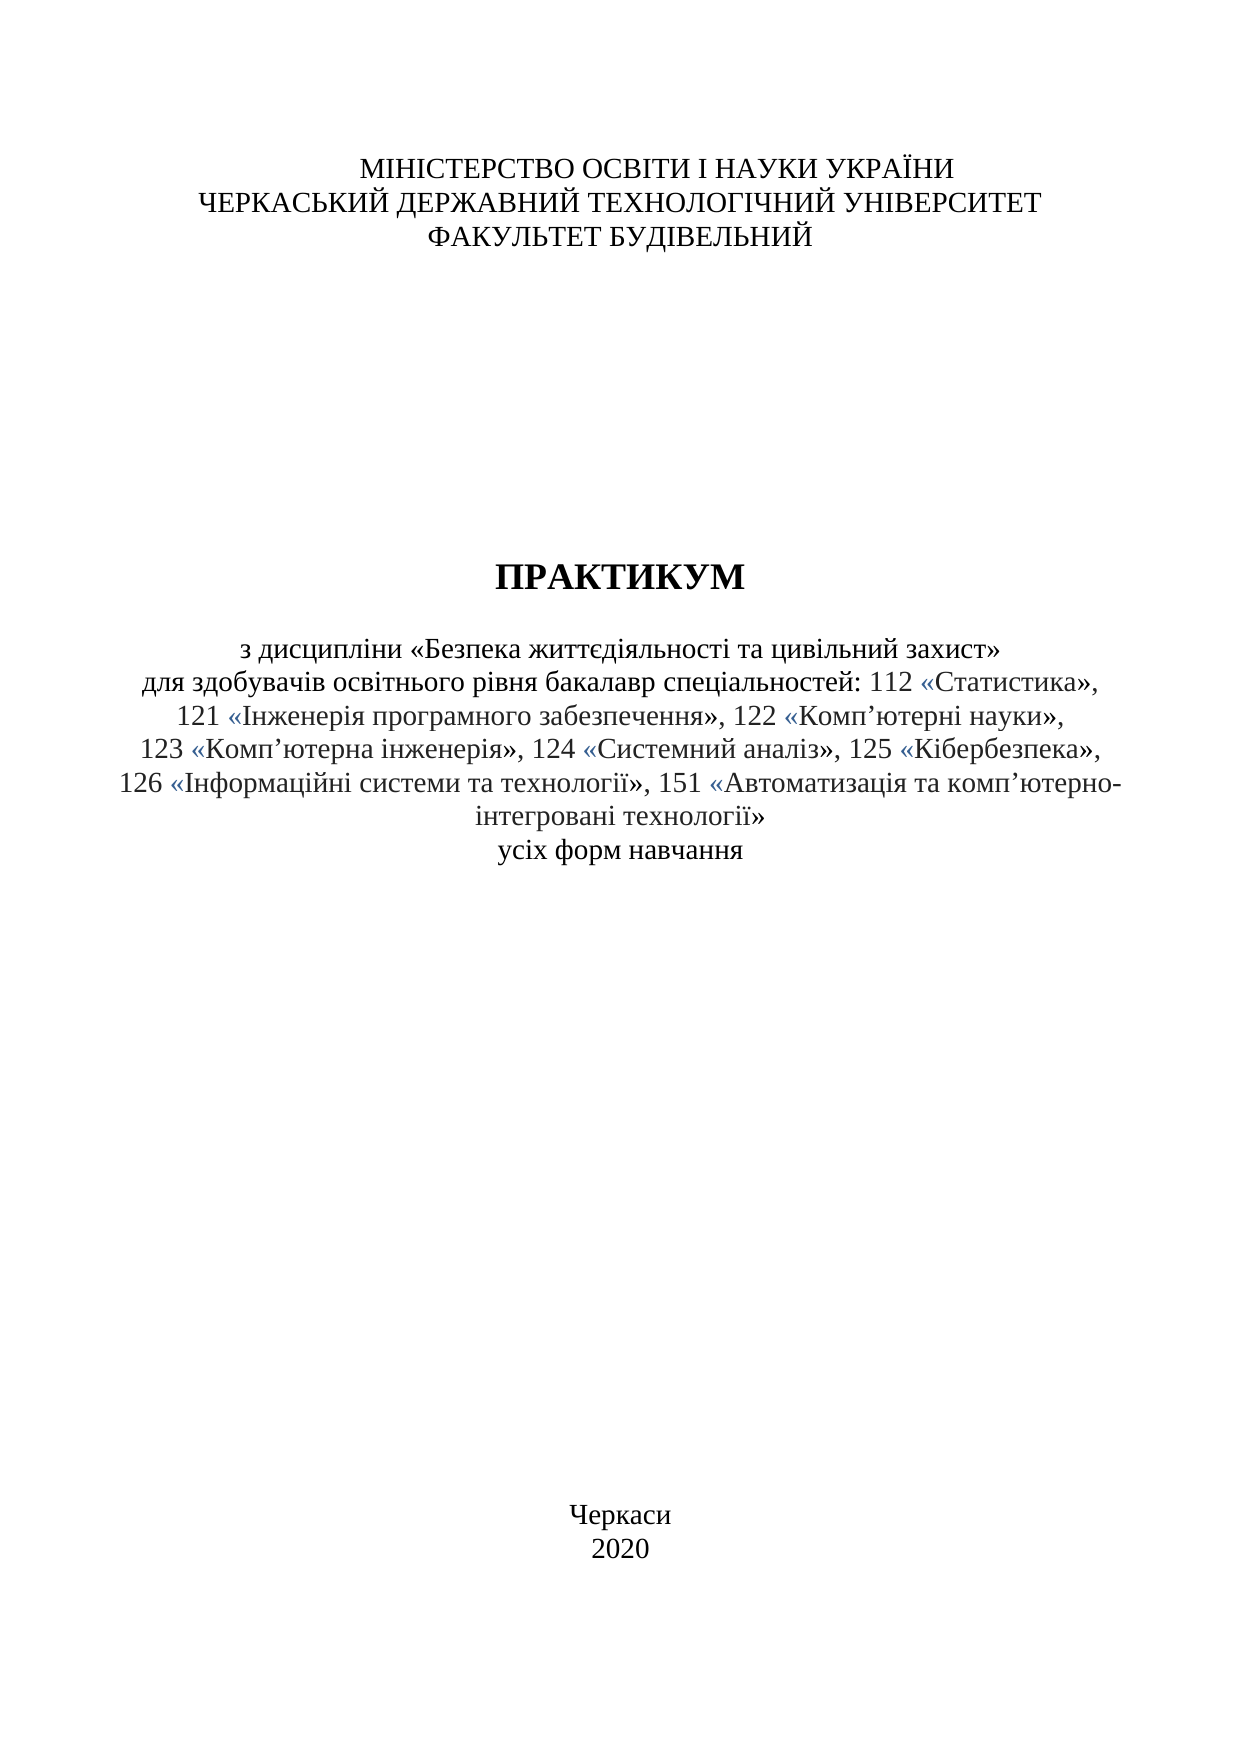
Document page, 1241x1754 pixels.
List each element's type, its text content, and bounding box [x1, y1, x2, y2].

text ЧЕРКАСЬКИЙ ДЕРЖАВНИЙ ТЕХНОЛОГІЧНИЙ УНІВЕРСИТЕТ [118, 185, 1122, 219]
text 2020 [118, 1531, 1122, 1564]
text ПРАКТИКУМ [118, 554, 1122, 597]
subtitle з дисципліни «Безпека життєдіяльності та цивільний захист» [118, 631, 1122, 664]
subtitle для здобувачів освітнього рівня бакалавр спеціальностей: 112 «Статистика», 121 «Інженерія програмного забезпечення», 122 «Комп’ютерні науки», 123 «Комп’ютерна інженерія», 124 «Системний аналіз», 125 «Кібербезпека», 126 «Інформаційні системи та технології», 151 «Автоматизація та комп’ютерно-інтегровані технології» [118, 664, 1122, 832]
text ФАКУЛЬТЕТ БУДІВЕЛЬНИЙ [118, 219, 1122, 252]
text усіх форм навчання [118, 832, 1122, 866]
text Черкаси [118, 1497, 1122, 1531]
title МІНІСТЕРСТВО ОСВІТИ І НАУКИ УКРАЇНИ [192, 152, 1122, 185]
